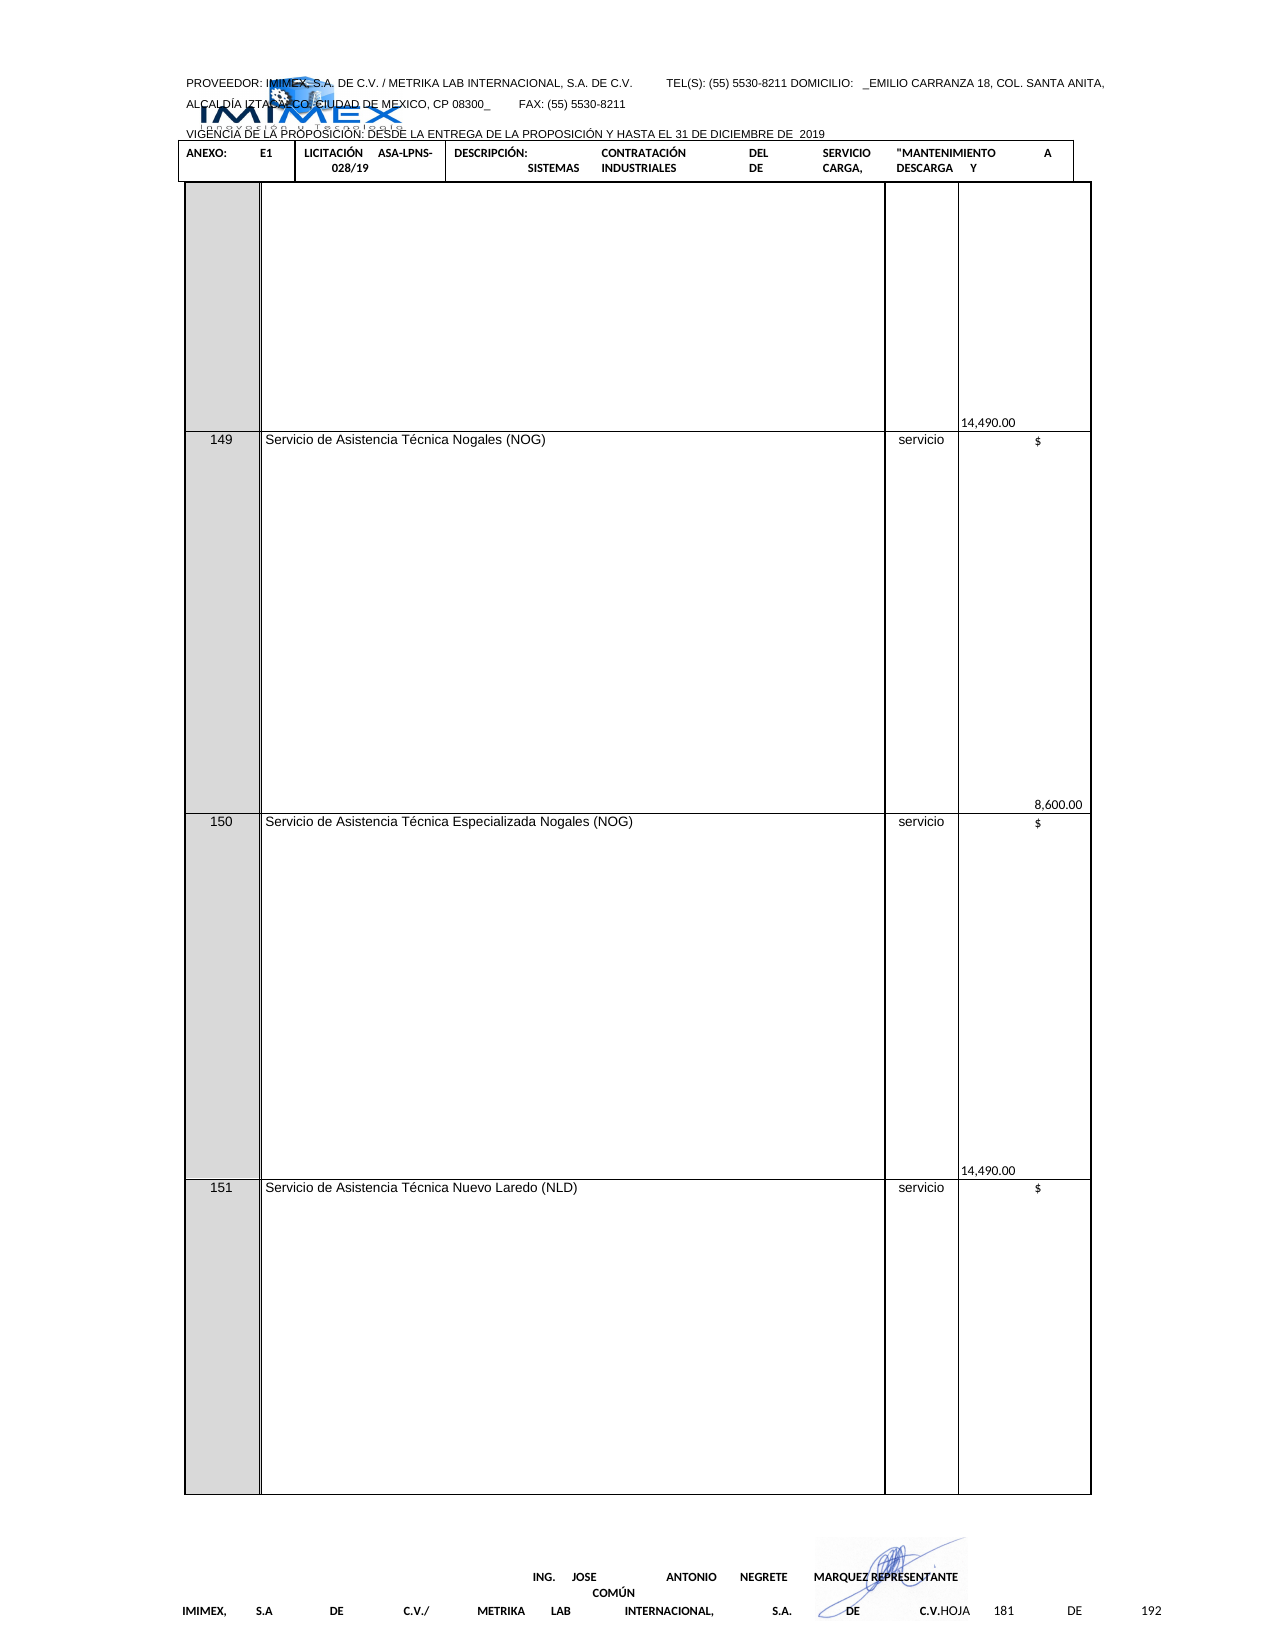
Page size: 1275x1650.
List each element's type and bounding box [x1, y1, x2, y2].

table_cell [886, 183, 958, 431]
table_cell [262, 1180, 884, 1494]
picture [199, 76, 404, 131]
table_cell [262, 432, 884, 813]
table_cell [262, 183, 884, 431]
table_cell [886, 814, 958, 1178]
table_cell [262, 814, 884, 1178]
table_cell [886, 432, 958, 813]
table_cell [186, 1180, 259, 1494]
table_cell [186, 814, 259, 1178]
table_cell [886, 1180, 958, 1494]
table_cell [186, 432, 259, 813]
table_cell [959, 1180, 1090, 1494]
picture [815, 1537, 968, 1621]
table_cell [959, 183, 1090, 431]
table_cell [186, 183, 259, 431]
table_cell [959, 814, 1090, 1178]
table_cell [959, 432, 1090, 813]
